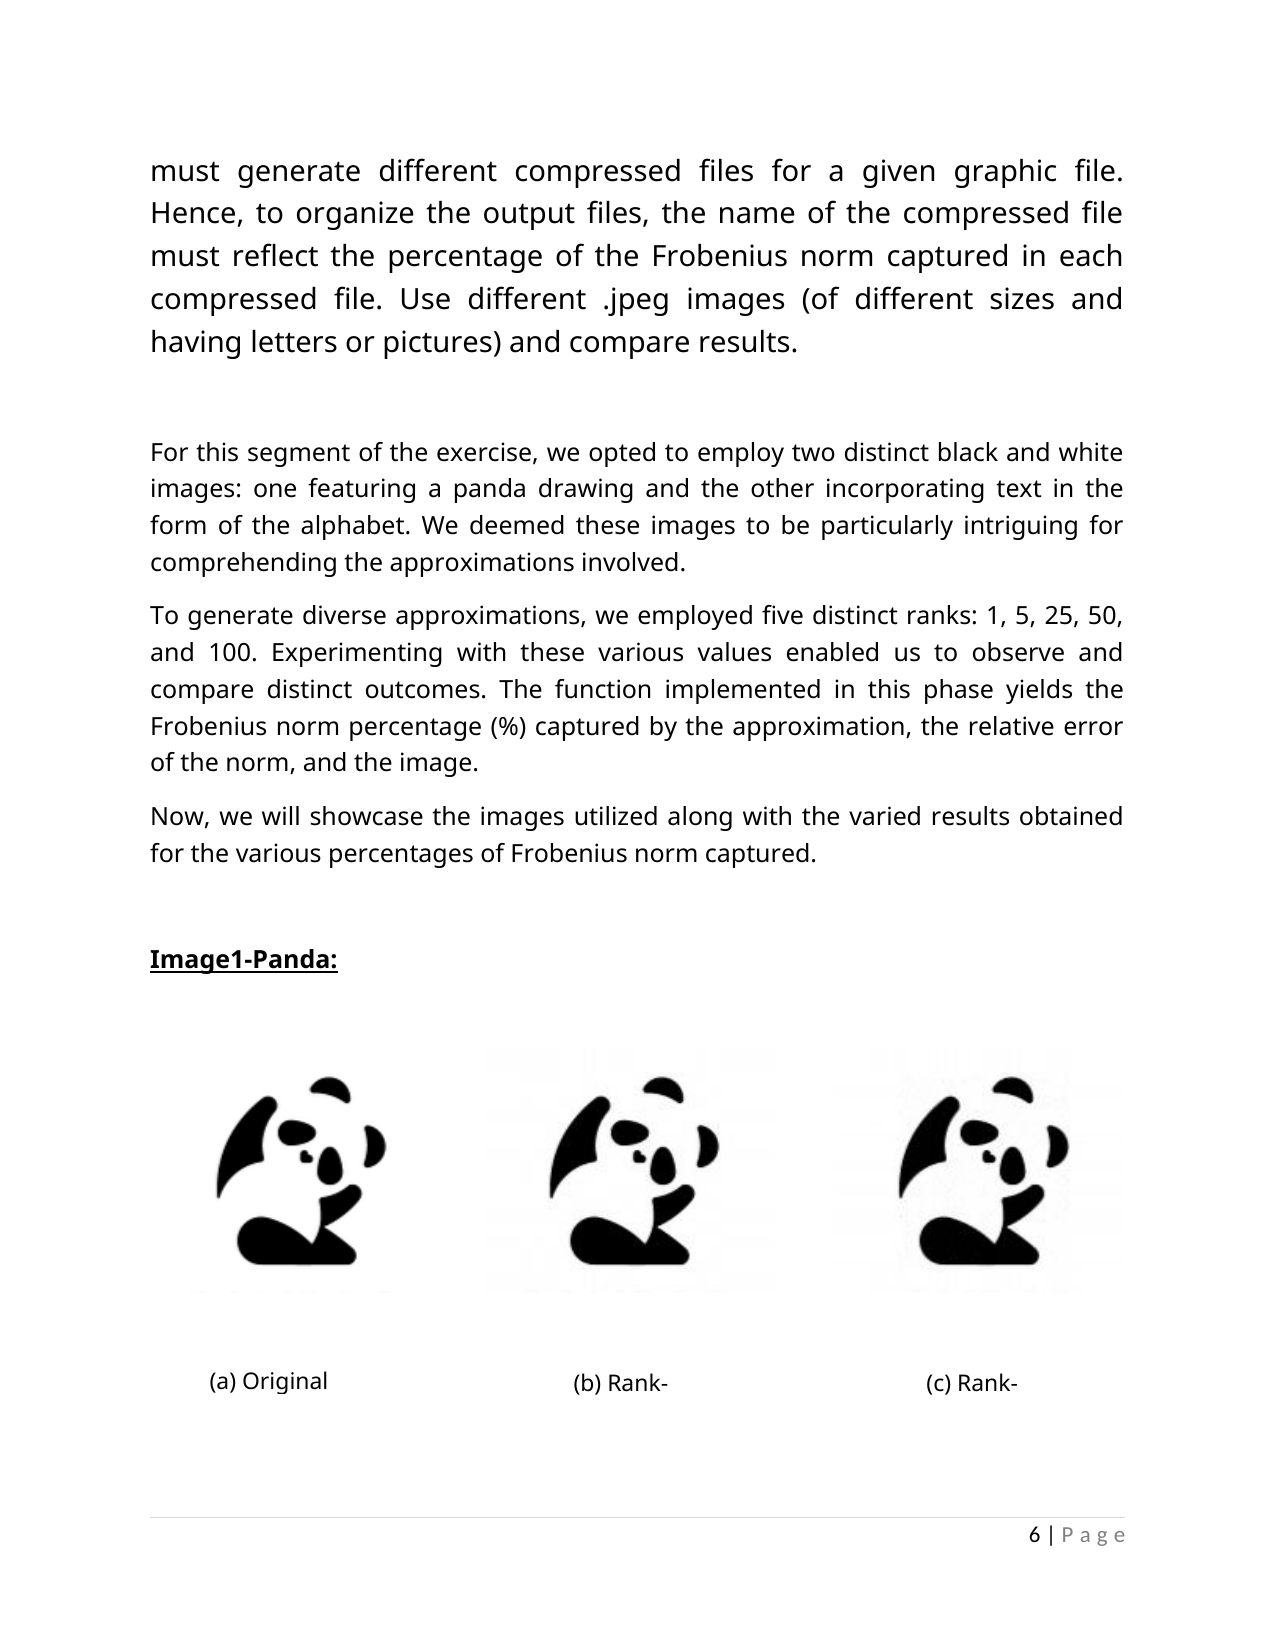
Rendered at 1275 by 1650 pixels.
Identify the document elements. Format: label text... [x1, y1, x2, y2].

picture [483, 1047, 776, 1293]
text For this segment of the exercise, we opted to employ two distinct black and white images: one featuring a panda drawing and the other incorporating text in the form of the alphabet. We deemed these images to be particularly intriguing for comprehending the approximations involved. [150, 434, 1125, 578]
picture [150, 1047, 443, 1293]
text Now, we will showcase the images utilized along with the varied results obtained for the various percentages of Frobenius norm captured. [150, 798, 1125, 869]
text To generate diverse approximations, we employed five distinct ranks: 1, 5, 25, 50, and 100. Experimenting with these various values enabled us to observe and compare distinct outcomes. The function implemented in this phase yields the Frobenius norm percentage (%) captured by the approximation, the relative error of the norm, and the image. [150, 598, 1125, 779]
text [150, 150, 1125, 361]
picture [832, 1047, 1125, 1293]
text Image1-Panda: [150, 942, 1125, 976]
